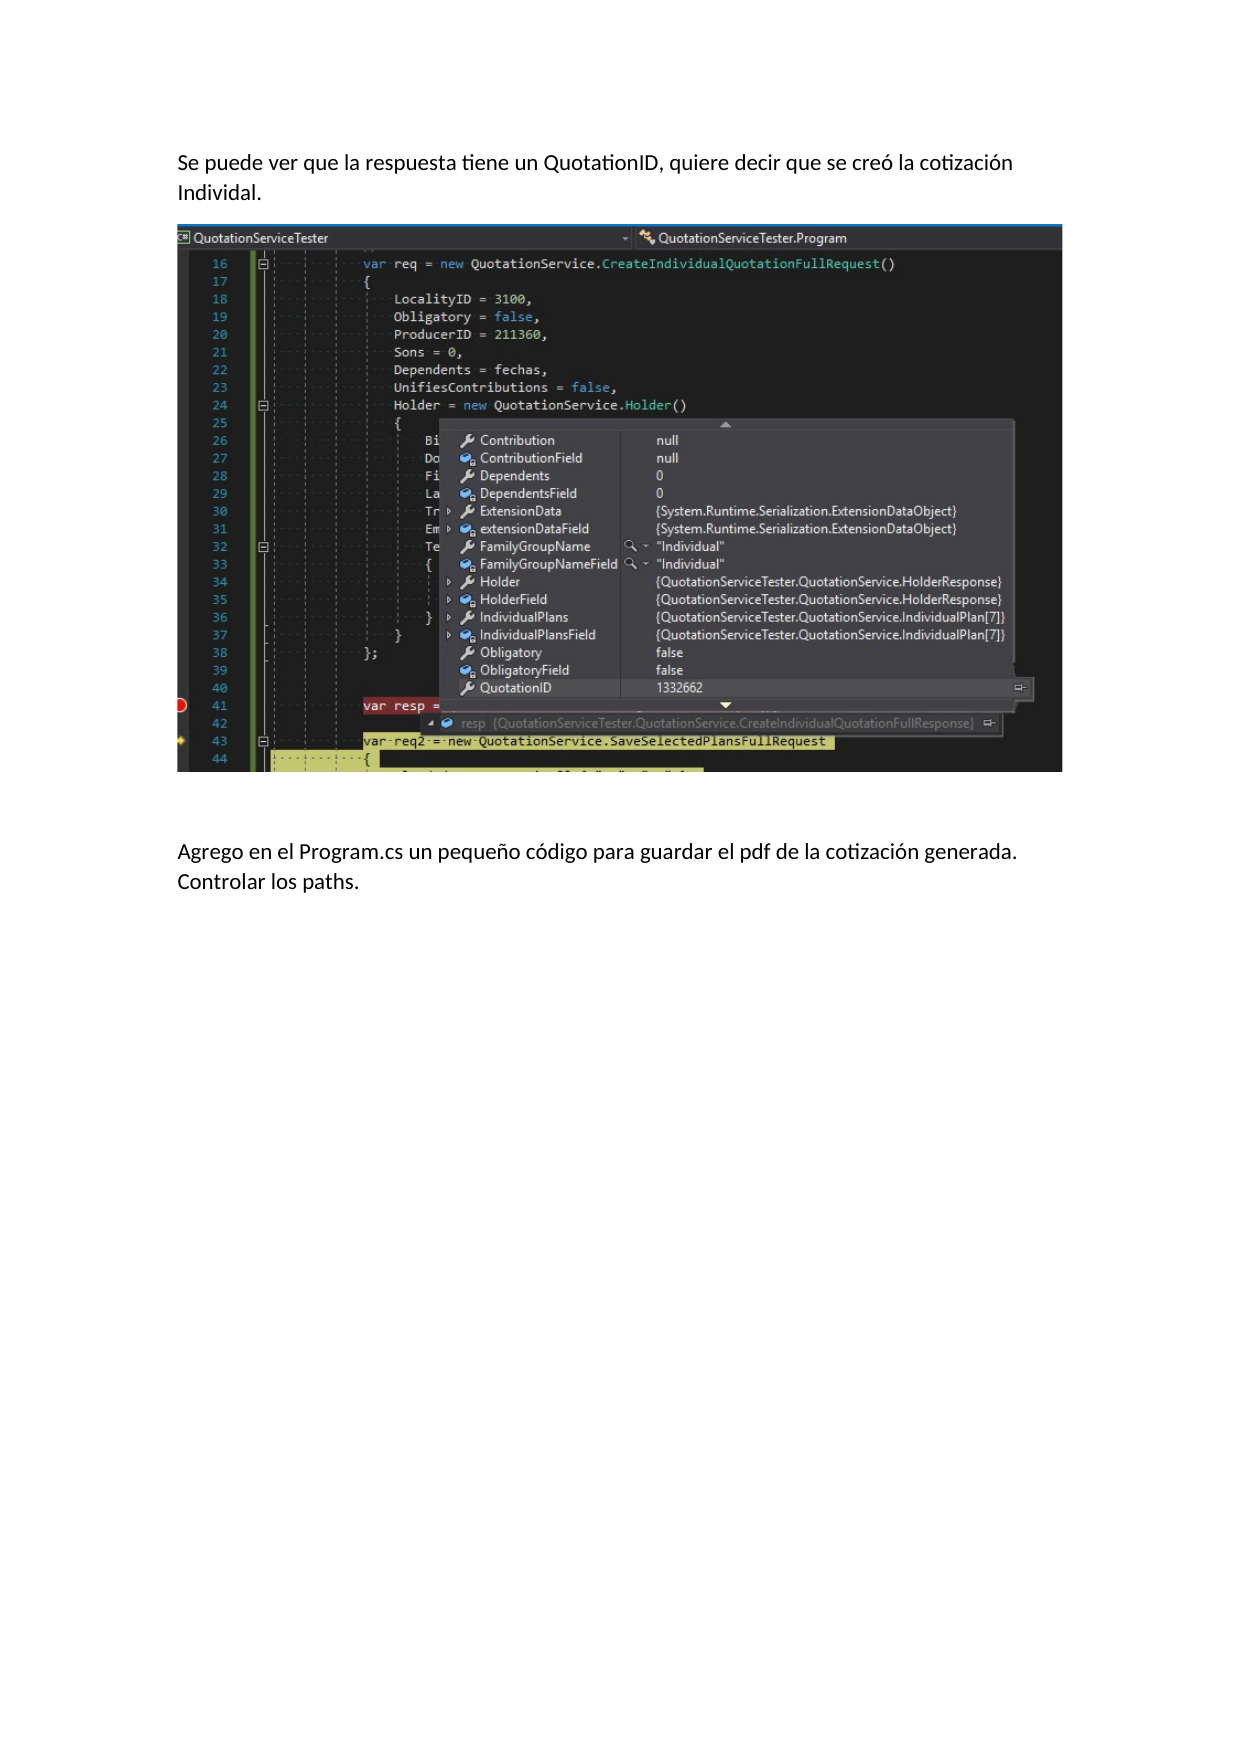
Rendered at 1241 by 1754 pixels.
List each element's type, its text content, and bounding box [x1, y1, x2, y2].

text Se puede ver que la respuesta tiene un QuotationID, quiere decir que se creó la cotización Individal. [177, 148, 1063, 206]
picture [177, 224, 1063, 772]
text Agrego en el Program.cs un pequeño código para guardar el pdf de la cotización generada. Controlar los paths. [177, 837, 1063, 895]
